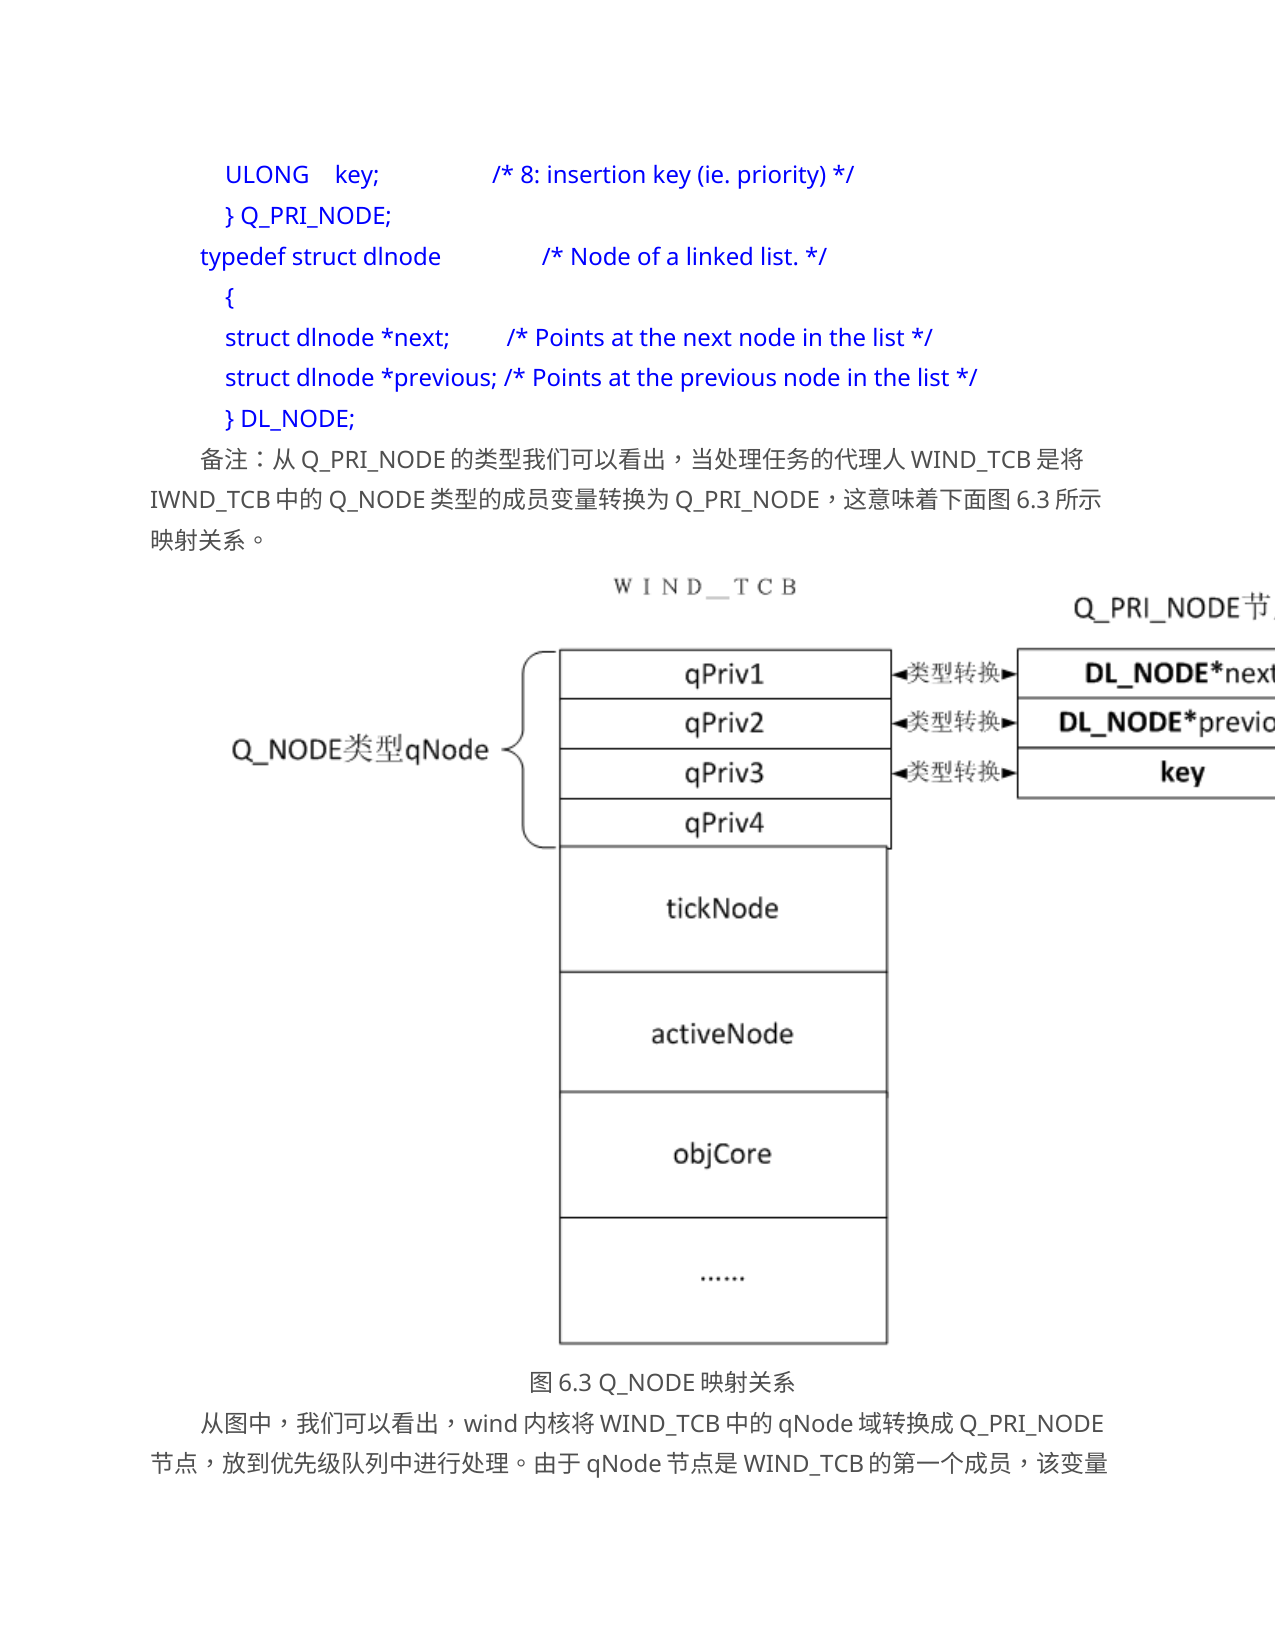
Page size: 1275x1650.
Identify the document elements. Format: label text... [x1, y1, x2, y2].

text ULONG key; /* 8: insertion key (ie. priority) */ [150, 150, 1125, 191]
text { [150, 272, 1125, 312]
text struct dlnode *next; /* Points at the next node in the list */ [150, 312, 1125, 353]
picture [200, 556, 1275, 1350]
text } DL_NODE; [150, 394, 1125, 434]
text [150, 1398, 1125, 1480]
text struct dlnode *previous; /* Points at the previous node in the list */ [150, 353, 1125, 394]
text 备注：从Q_PRI_NODE的类型我们可以看出，当处理任务的代理人WIND_TCB是将IWND_TCB中的Q_NODE类型的成员变量转换为Q_PRI_NODE，这意味着下面图6.3所示映射关系。 [150, 434, 1125, 556]
text } Q_PRI_NODE; [150, 191, 1125, 231]
text typedef struct dlnode /* Node of a linked list. */ [150, 231, 1125, 272]
text 图6.3 Q_NODE映射关系 [150, 1358, 1125, 1398]
